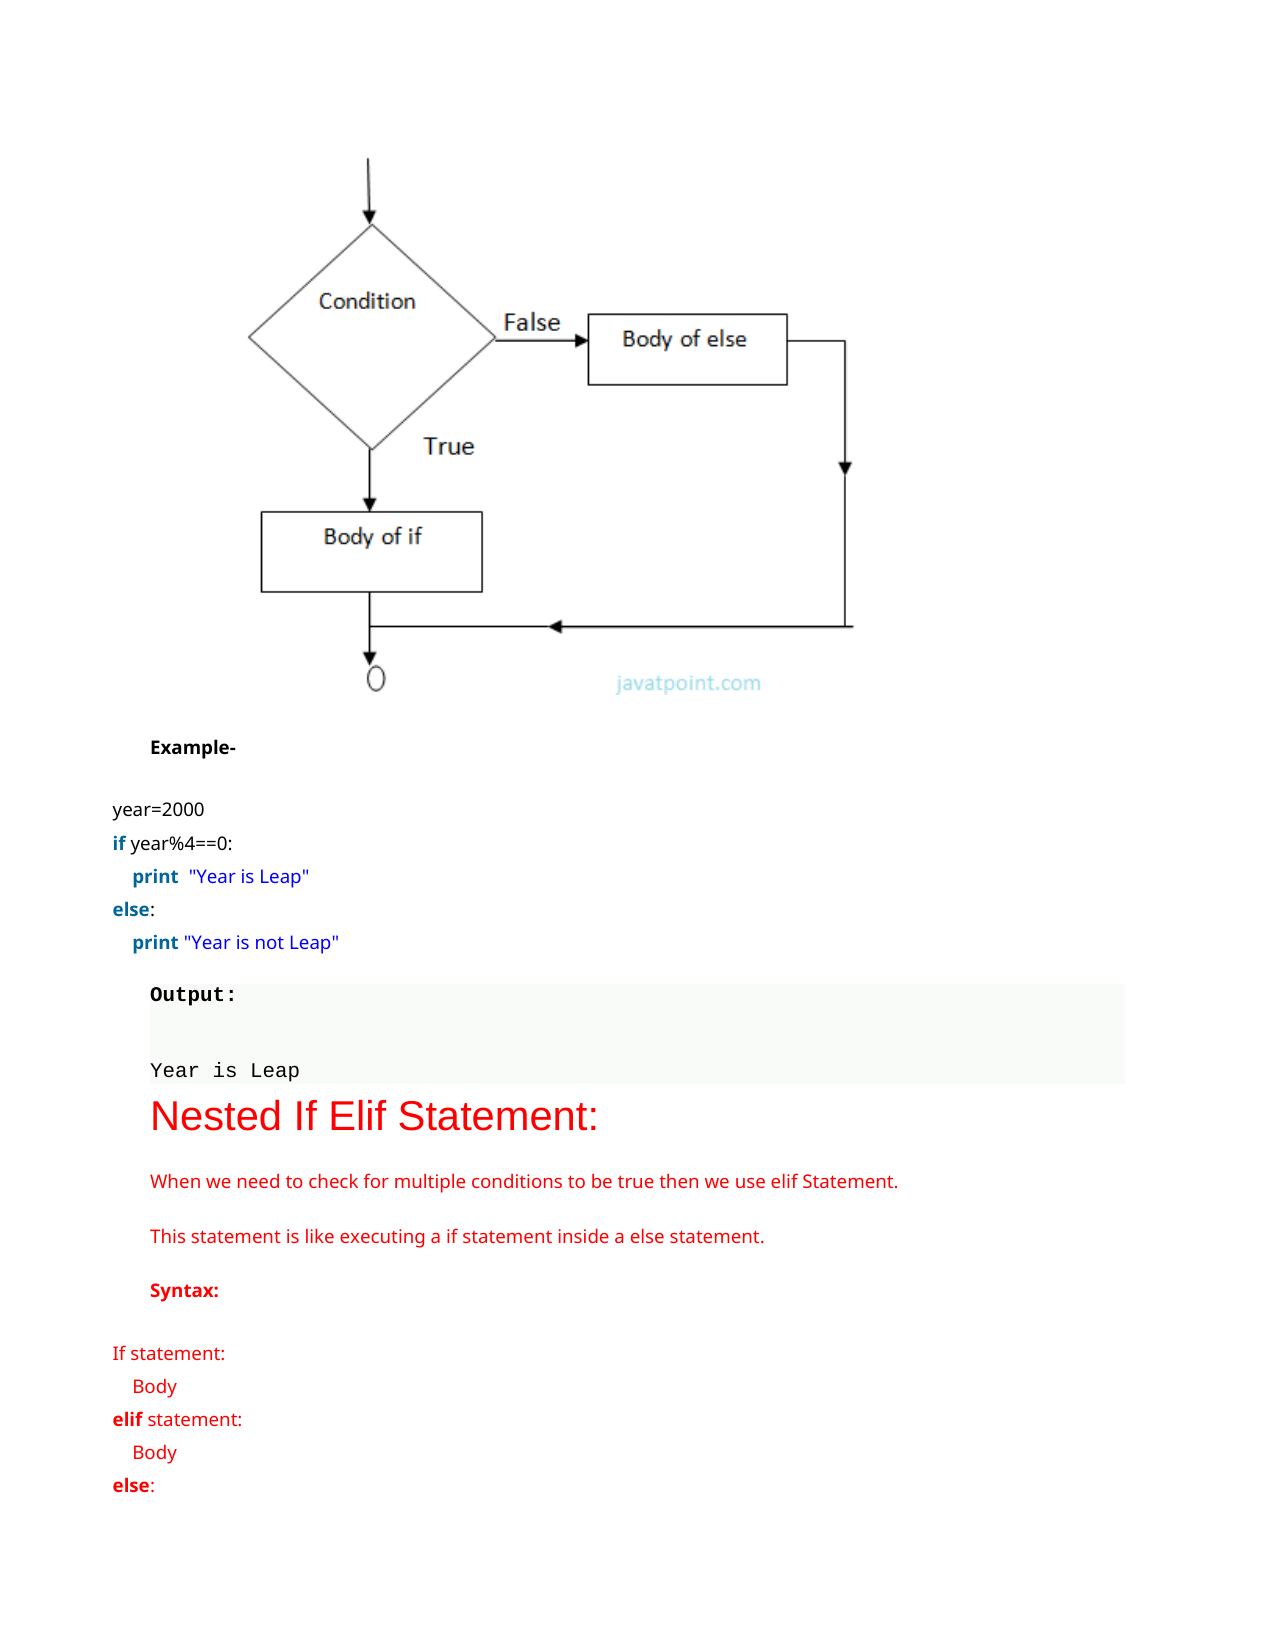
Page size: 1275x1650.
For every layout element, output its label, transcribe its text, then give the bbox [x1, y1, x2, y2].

text if year%4==0: [112, 822, 1125, 855]
text else: [112, 1465, 1125, 1498]
text Body [112, 1366, 1125, 1399]
text Nested If Elif Statement: [150, 1091, 1125, 1139]
text Year is Leap [150, 1060, 1125, 1084]
text elif statement: [112, 1399, 1125, 1432]
text Syntax: [150, 1278, 1125, 1303]
text print "Year is not Leap" [112, 922, 1125, 955]
text Example- [150, 734, 1125, 760]
text print "Year is Leap" [112, 855, 1125, 888]
text This statement is like executing a if statement inside a else statement. [150, 1223, 1125, 1248]
text Body [112, 1432, 1125, 1465]
text When we need to check for multiple conditions to be true then we use elif Statement. [150, 1168, 1125, 1194]
text else: [112, 888, 1125, 922]
text year=2000 [112, 789, 1125, 822]
text If statement: [112, 1332, 1125, 1366]
picture [150, 150, 968, 706]
text Output: [150, 984, 1125, 1008]
